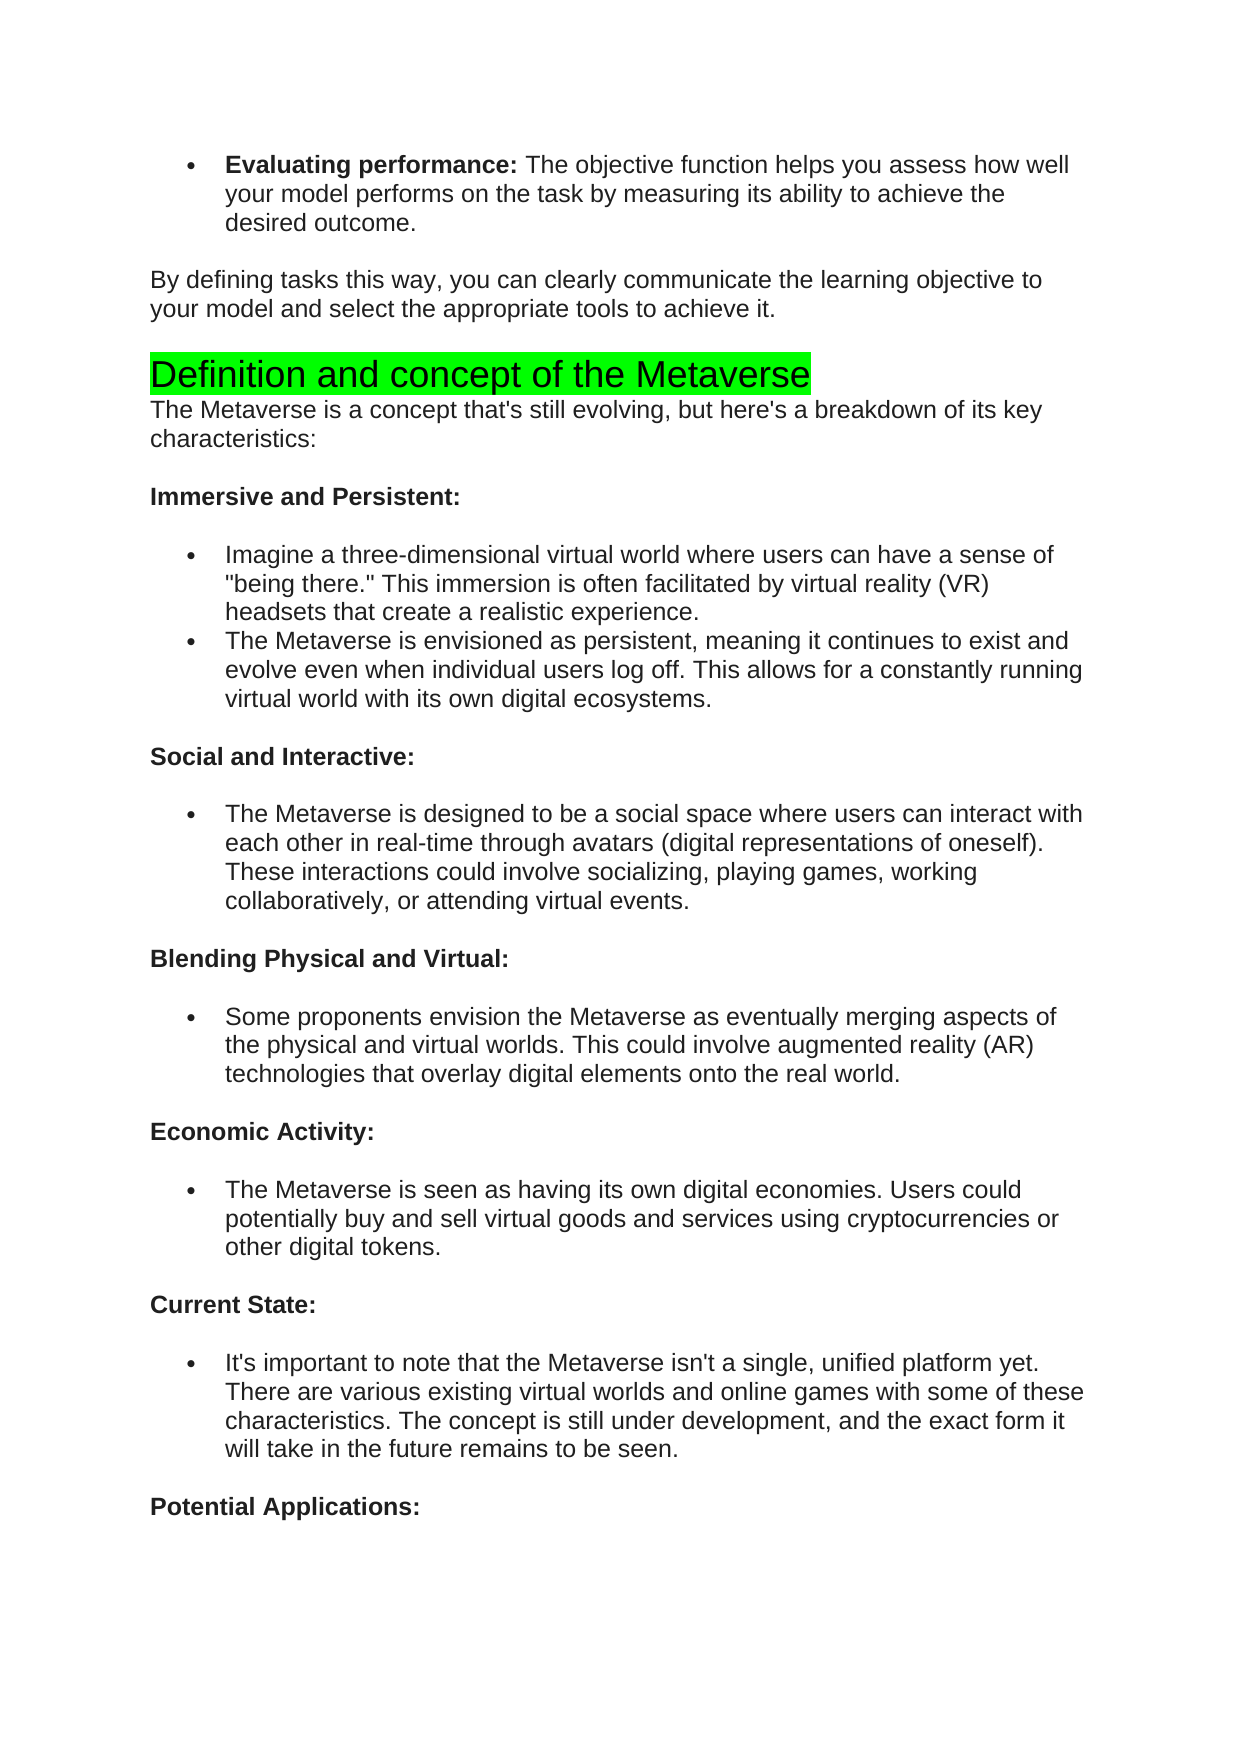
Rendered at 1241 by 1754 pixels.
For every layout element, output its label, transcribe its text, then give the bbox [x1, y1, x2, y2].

text Immersive and Persistent: [150, 482, 1090, 511]
list The Metaverse is designed to be a social space where users can interact with each other in real-time through avatars (digital representations of oneself). These interactions could involve socializing, playing games, working collaboratively, or attending virtual events. [187, 799, 1090, 914]
text Current State: [150, 1290, 1090, 1319]
text Potential Applications: [150, 1492, 1090, 1521]
list The Metaverse is envisioned as persistent, meaning it continues to exist and evolve even when individual users log off. This allows for a constantly running virtual world with its own digital ecosystems. [187, 626, 1090, 712]
text Social and Interactive: [150, 741, 1090, 770]
list Imagine a three-dimensional virtual world where users can have a sense of "being there." This immersion is often facilitated by virtual reality (VR) headsets that create a realistic experience. [187, 540, 1090, 626]
list Some proponents envision the Metaverse as eventually merging aspects of the physical and virtual worlds. This could involve augmented reality (AR) technologies that overlay digital elements onto the real world. [187, 1001, 1090, 1088]
text Definition and concept of the Metaverse The Metaverse is a concept that's still evolving, but here's a breakdown of its key characteristics: [150, 352, 1090, 453]
text Economic Activity: [150, 1117, 1090, 1146]
list Evaluating performance: The objective function helps you assess how well your model performs on the task by measuring its ability to achieve the desired outcome. [187, 150, 1090, 236]
text Blending Physical and Virtual: [150, 943, 1090, 972]
list It's important to note that the Metaverse isn't a single, unified platform yet. There are various existing virtual worlds and online games with some of these characteristics. The concept is still under development, and the exact form it will take in the future remains to be seen. [187, 1348, 1090, 1463]
list The Metaverse is seen as having its own digital economies. Users could potentially buy and sell virtual goods and services using cryptocurrencies or other digital tokens. [187, 1175, 1090, 1261]
text By defining tasks this way, you can clearly communicate the learning objective to your model and select the appropriate tools to achieve it. [150, 265, 1090, 323]
